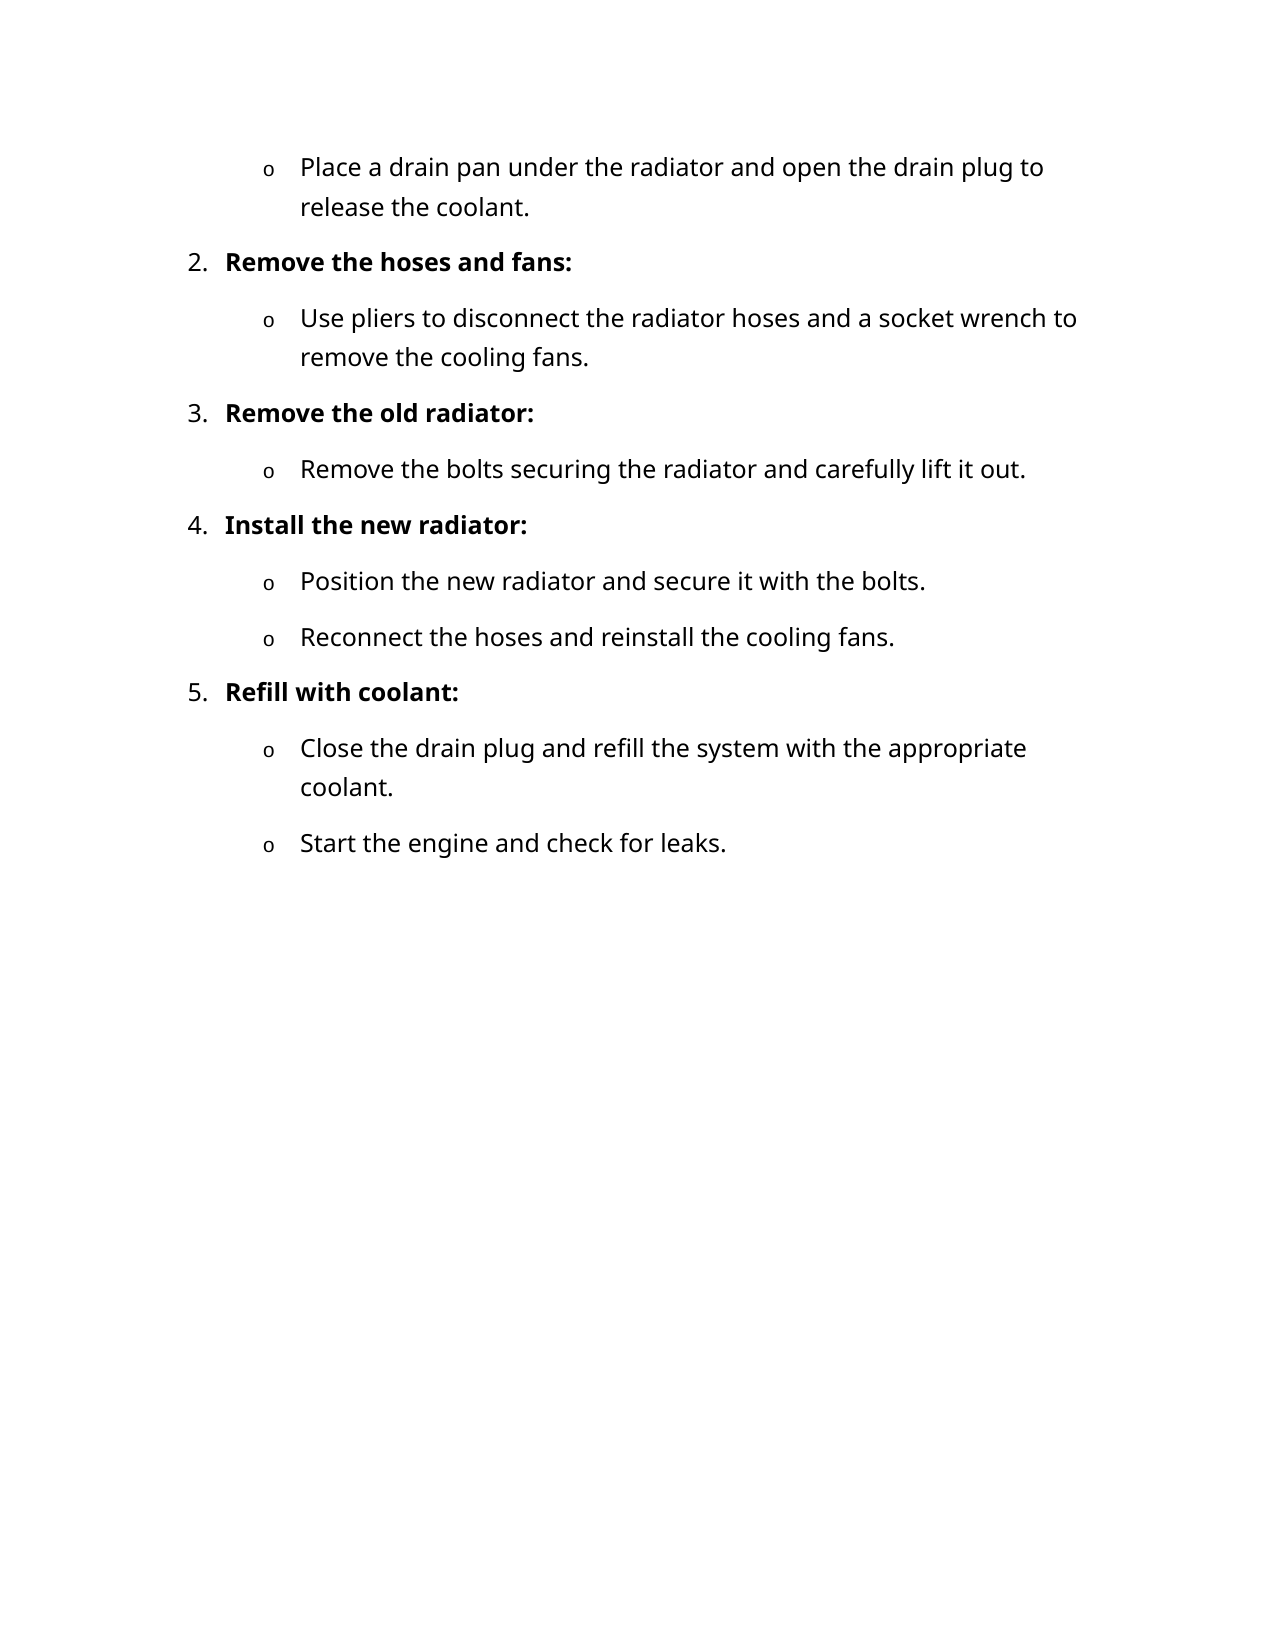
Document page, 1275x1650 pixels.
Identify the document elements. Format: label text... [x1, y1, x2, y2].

list Position the new radiator and secure it with the bolts. [262, 563, 1125, 597]
list Remove the hoses and fans: [187, 245, 1125, 279]
list Place a drain pan under the radiator and open the drain plug to release the coolant. [262, 150, 1125, 223]
list Install the new radiator: [187, 507, 1125, 542]
list Use pliers to disconnect the radiator hoses and a socket wrench to remove the cooling fans. [262, 301, 1125, 374]
list Remove the old radiator: [187, 396, 1125, 430]
list Refill with coolant: [187, 675, 1125, 709]
list Close the drain plug and refill the system with the appropriate coolant. [262, 731, 1125, 804]
list Start the engine and check for leaks. [262, 826, 1125, 860]
list Reconnect the hoses and reinstall the cooling fans. [262, 619, 1125, 653]
list Remove the bolts securing the radiator and carefully lift it out. [262, 452, 1125, 486]
